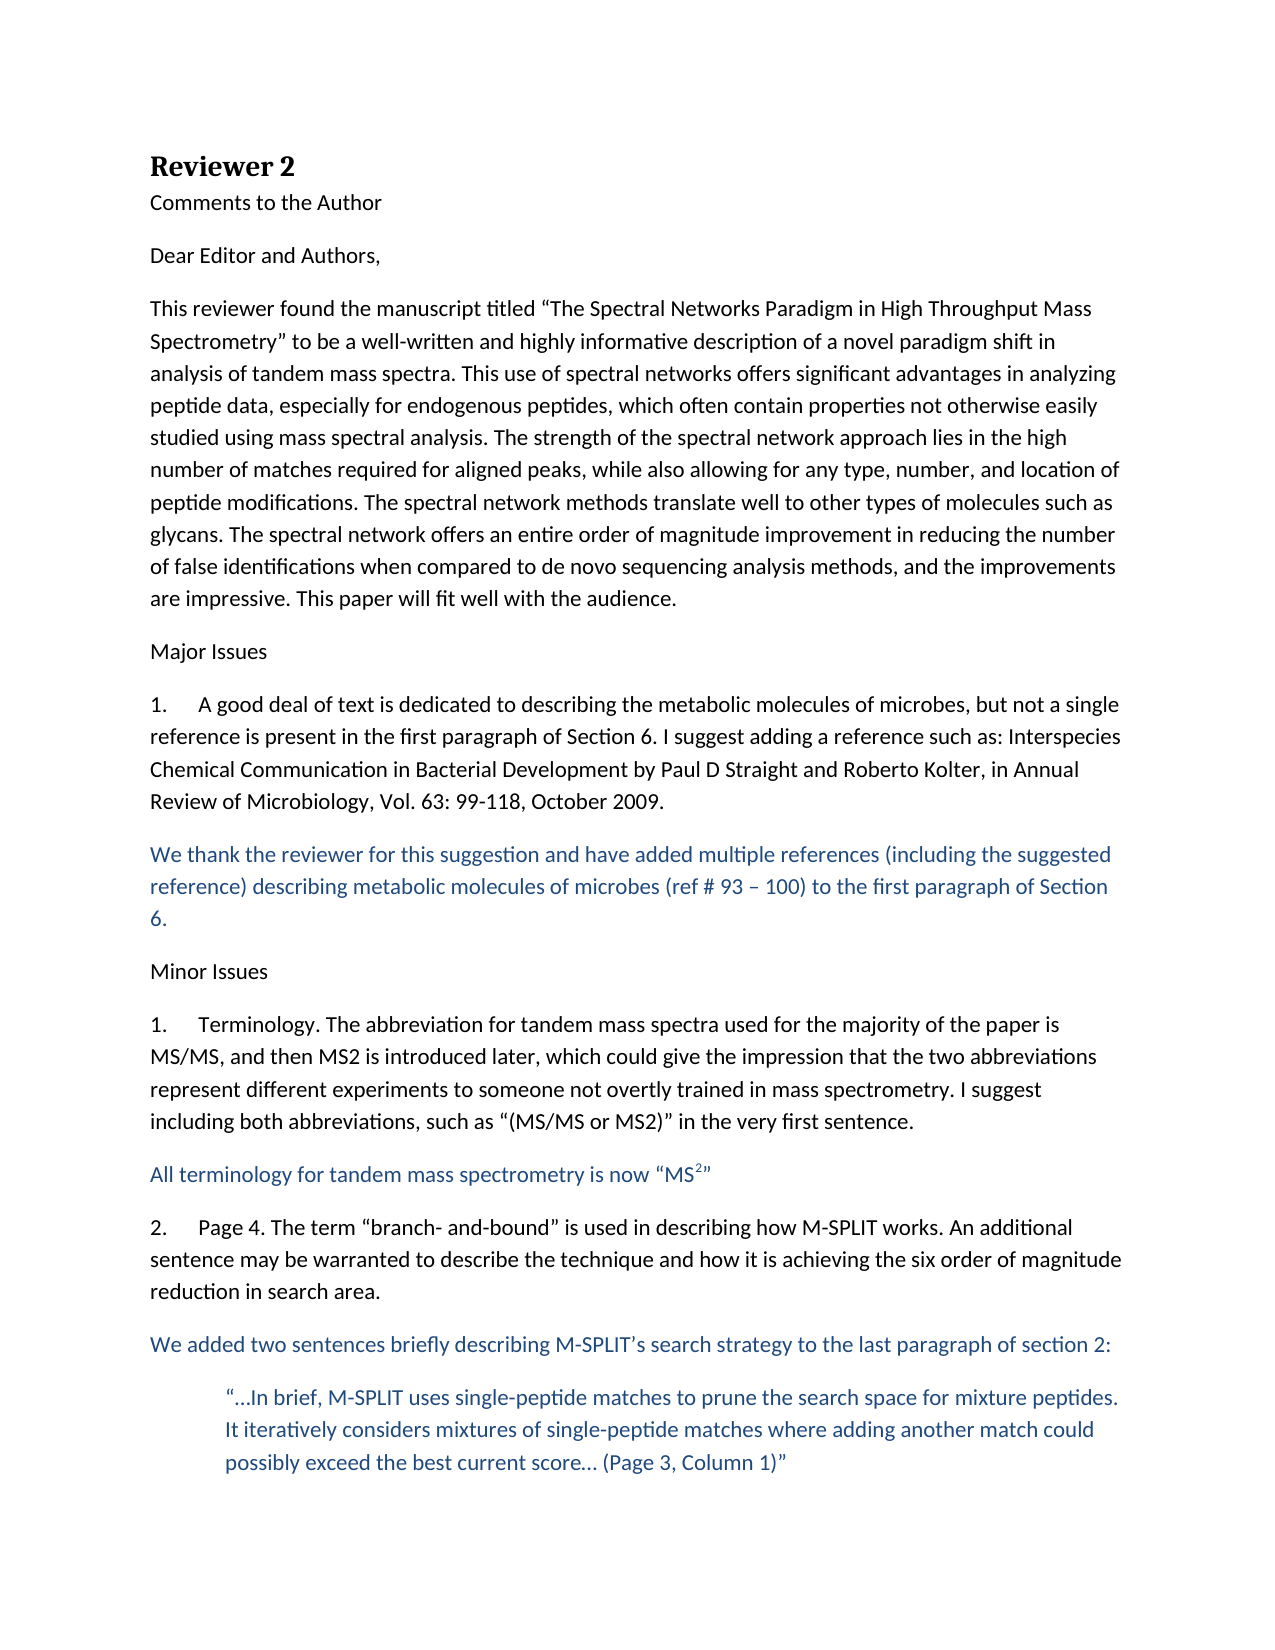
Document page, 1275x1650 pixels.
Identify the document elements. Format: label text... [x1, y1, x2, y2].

text Comments to the Author [150, 188, 1125, 217]
text 1. Terminology. The abbreviation for tandem mass spectra used for the majority of the paper is MS/MS, and then MS2 is introduced later, which could give the impression that the two abbreviations represent different experiments to someone not overtly trained in mass spectrometry. I suggest including both abbreviations, such as “(MS/MS or MS2)” in the very first sentence. [150, 1010, 1125, 1135]
text “…In brief, M-SPLIT uses single-peptide matches to prune the search space for mixture peptides. It iteratively considers mixtures of single-peptide matches where adding another match could possibly exceed the best current score… (Page 3, Column 1)” [225, 1383, 1125, 1476]
text This reviewer found the manuscript titled “The Spectral Networks Paradigm in High Throughput Mass Spectrometry” to be a well-written and highly informative description of a novel paradigm shift in analysis of tandem mass spectra. This use of spectral networks offers significant advantages in analyzing peptide data, especially for endogenous peptides, which often contain properties not otherwise easily studied using mass spectral analysis. The strength of the spectral network approach lies in the high number of matches required for aligned peaks, while also allowing for any type, number, and location of peptide modifications. The spectral network methods translate well to other types of molecules such as glycans. The spectral network offers an entire order of magnitude improvement in reducing the number of false identifications when compared to de novo sequencing analysis methods, and the improvements are impressive. This paper will fit well with the audience. [150, 294, 1125, 612]
text 1. A good deal of text is dedicated to describing the metabolic molecules of microbes, but not a single reference is present in the first paragraph of Section 6. I suggest adding a reference such as: Interspecies Chemical Communication in Bacterial Development by Paul D Straight and Roberto Kolter, in Annual Review of Microbiology, Vol. 63: 99-118, October 2009. [150, 690, 1125, 815]
text Minor Issues [150, 957, 1125, 985]
text Dear Editor and Authors, [150, 242, 1125, 269]
text We thank the reviewer for this suggestion and have added multiple references (including the suggested reference) describing metabolic molecules of microbes (ref # 93 – 100) to the first paragraph of Section 6. [150, 840, 1125, 932]
text We added two sentences briefly describing M-SPLIT’s search strategy to the last paragraph of section 2: [150, 1330, 1125, 1358]
text Major Issues [150, 637, 1125, 665]
text All terminology for tandem mass spectrometry is now “MS2” [150, 1160, 1125, 1188]
subtitle Reviewer 2 [150, 150, 1125, 183]
text 2. Page 4. The term “branch- and-bound” is used in describing how M-SPLIT works. An additional sentence may be warranted to describe the technique and how it is achieving the six order of magnitude reduction in search area. [150, 1213, 1125, 1305]
